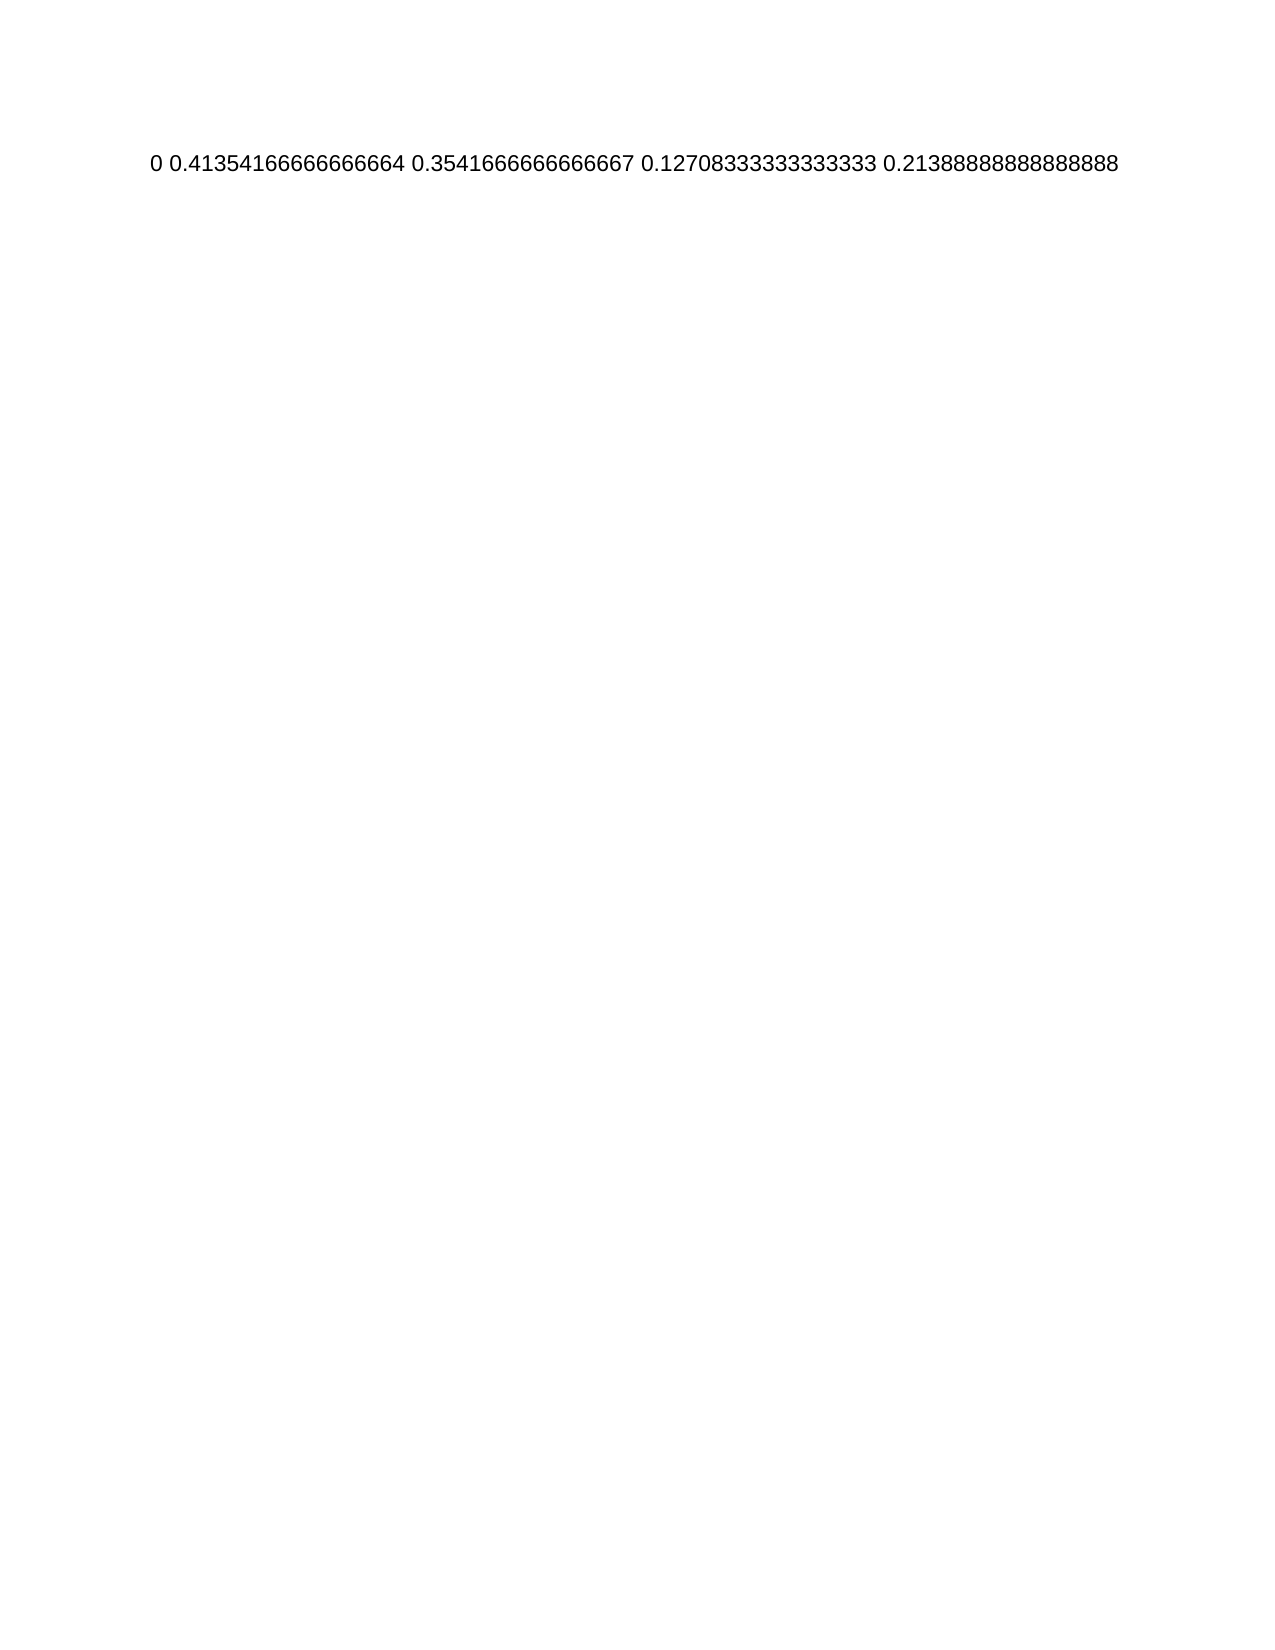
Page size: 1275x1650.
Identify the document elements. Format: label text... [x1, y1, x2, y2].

text 0 0.41354166666666664 0.3541666666666667 0.12708333333333333 0.21388888888888888 [150, 150, 1125, 176]
